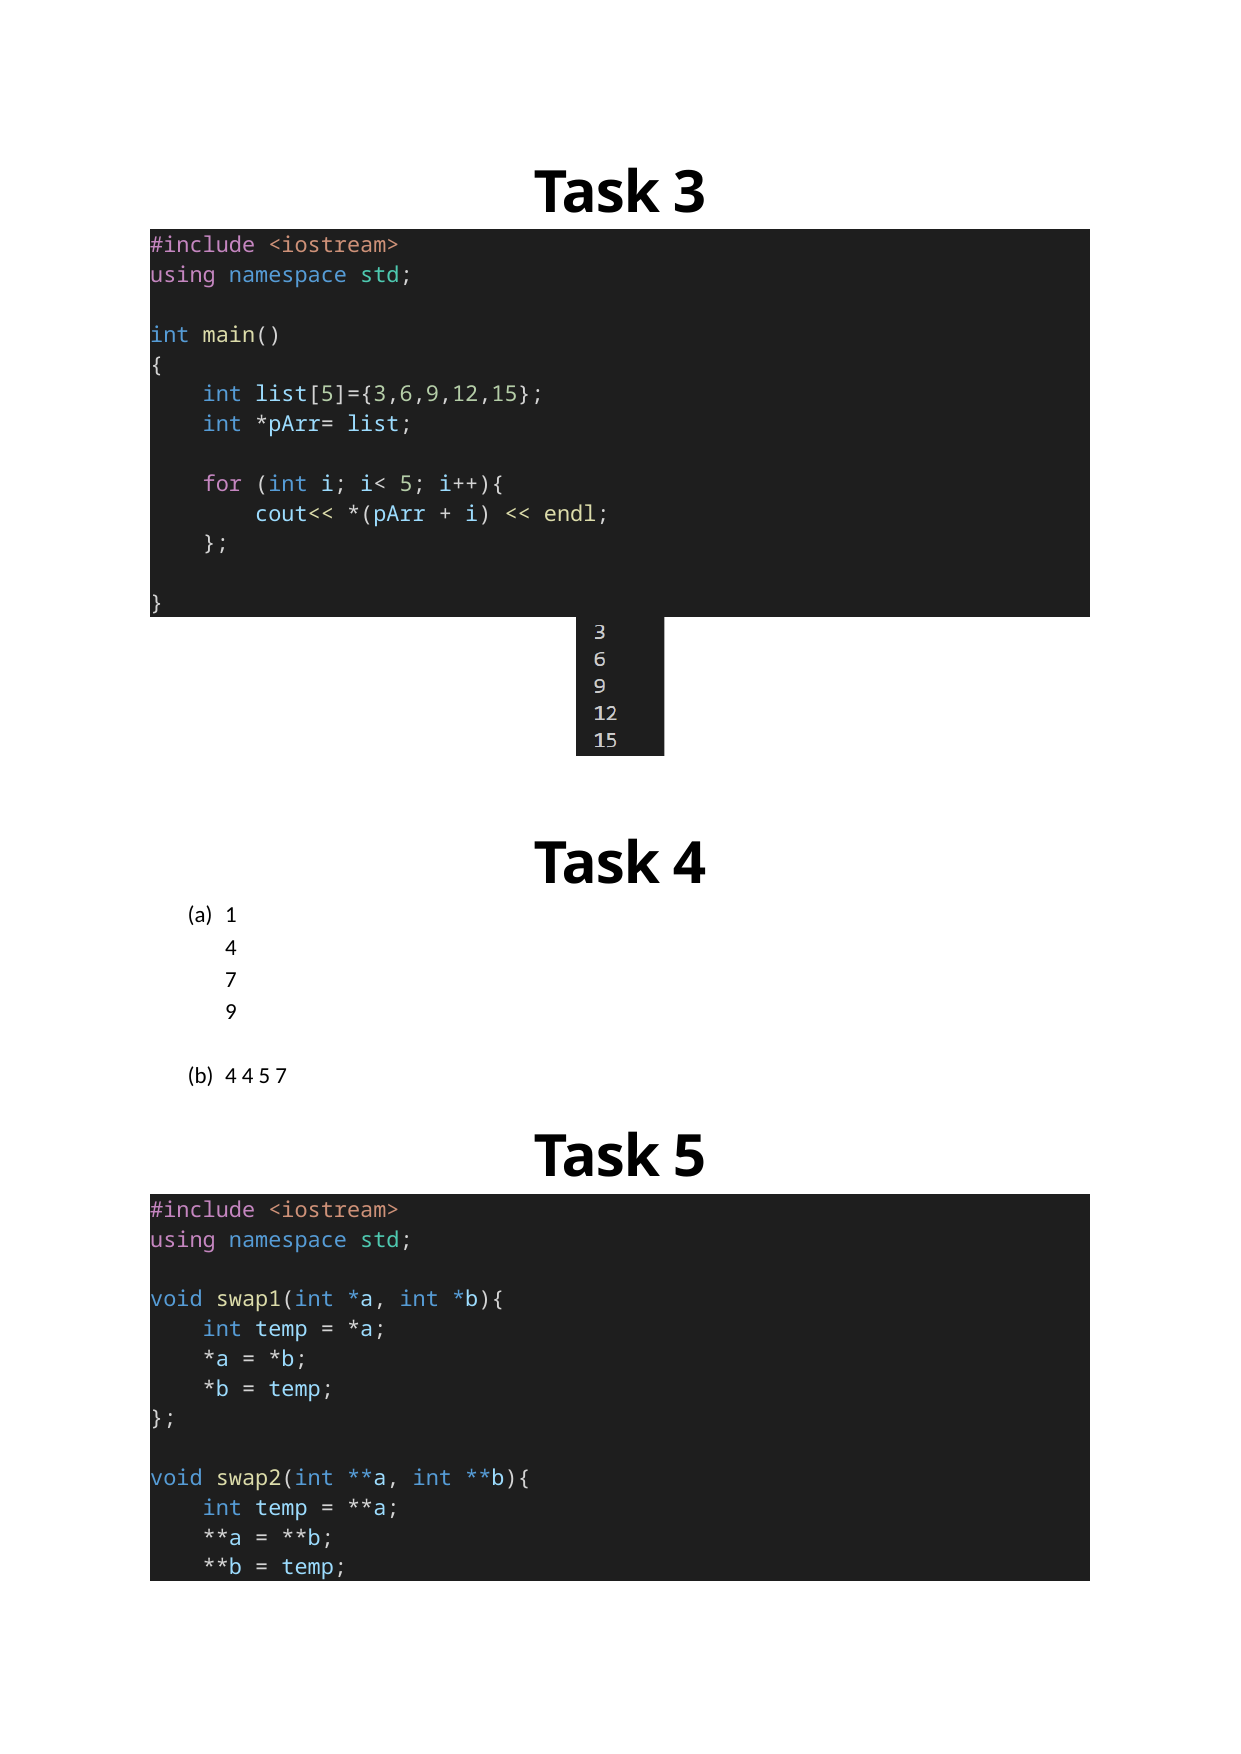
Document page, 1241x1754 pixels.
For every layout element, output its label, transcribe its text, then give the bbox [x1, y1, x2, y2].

text int list[5]={3,6,9,12,15}; [150, 378, 1090, 408]
text int *pArr= list; [150, 408, 1090, 438]
text #include <iostream> [150, 1194, 1090, 1224]
text }; [150, 1402, 1090, 1432]
list 9 [225, 997, 1090, 1025]
picture [576, 616, 665, 756]
text void swap2(int **a, int **b){ [150, 1462, 1090, 1492]
list 1 [187, 900, 1090, 928]
text int temp = *a; [150, 1313, 1090, 1343]
title Task 5 [150, 1114, 1090, 1194]
text **a = **b; [150, 1522, 1090, 1551]
text cout<< *(pArr + i) << endl; [150, 498, 1090, 527]
text using namespace std; [150, 259, 1090, 289]
text } [150, 587, 1090, 617]
text *a = *b; [150, 1343, 1090, 1373]
text **b = temp; [150, 1551, 1090, 1581]
text for (int i; i< 5; i++){ [150, 468, 1090, 498]
list 4 4 5 7 [187, 1061, 1090, 1089]
text int temp = **a; [150, 1492, 1090, 1522]
title Task 3 [150, 150, 1090, 229]
text *b = temp; [150, 1373, 1090, 1402]
text }; [150, 527, 1090, 557]
list 4 [225, 933, 1090, 961]
list 7 [225, 965, 1090, 993]
text { [150, 349, 1090, 378]
title Task 4 [150, 821, 1090, 900]
text int main() [150, 319, 1090, 349]
text void swap1(int *a, int *b){ [150, 1283, 1090, 1313]
text using namespace std; [150, 1224, 1090, 1253]
text #include <iostream> [150, 229, 1090, 259]
